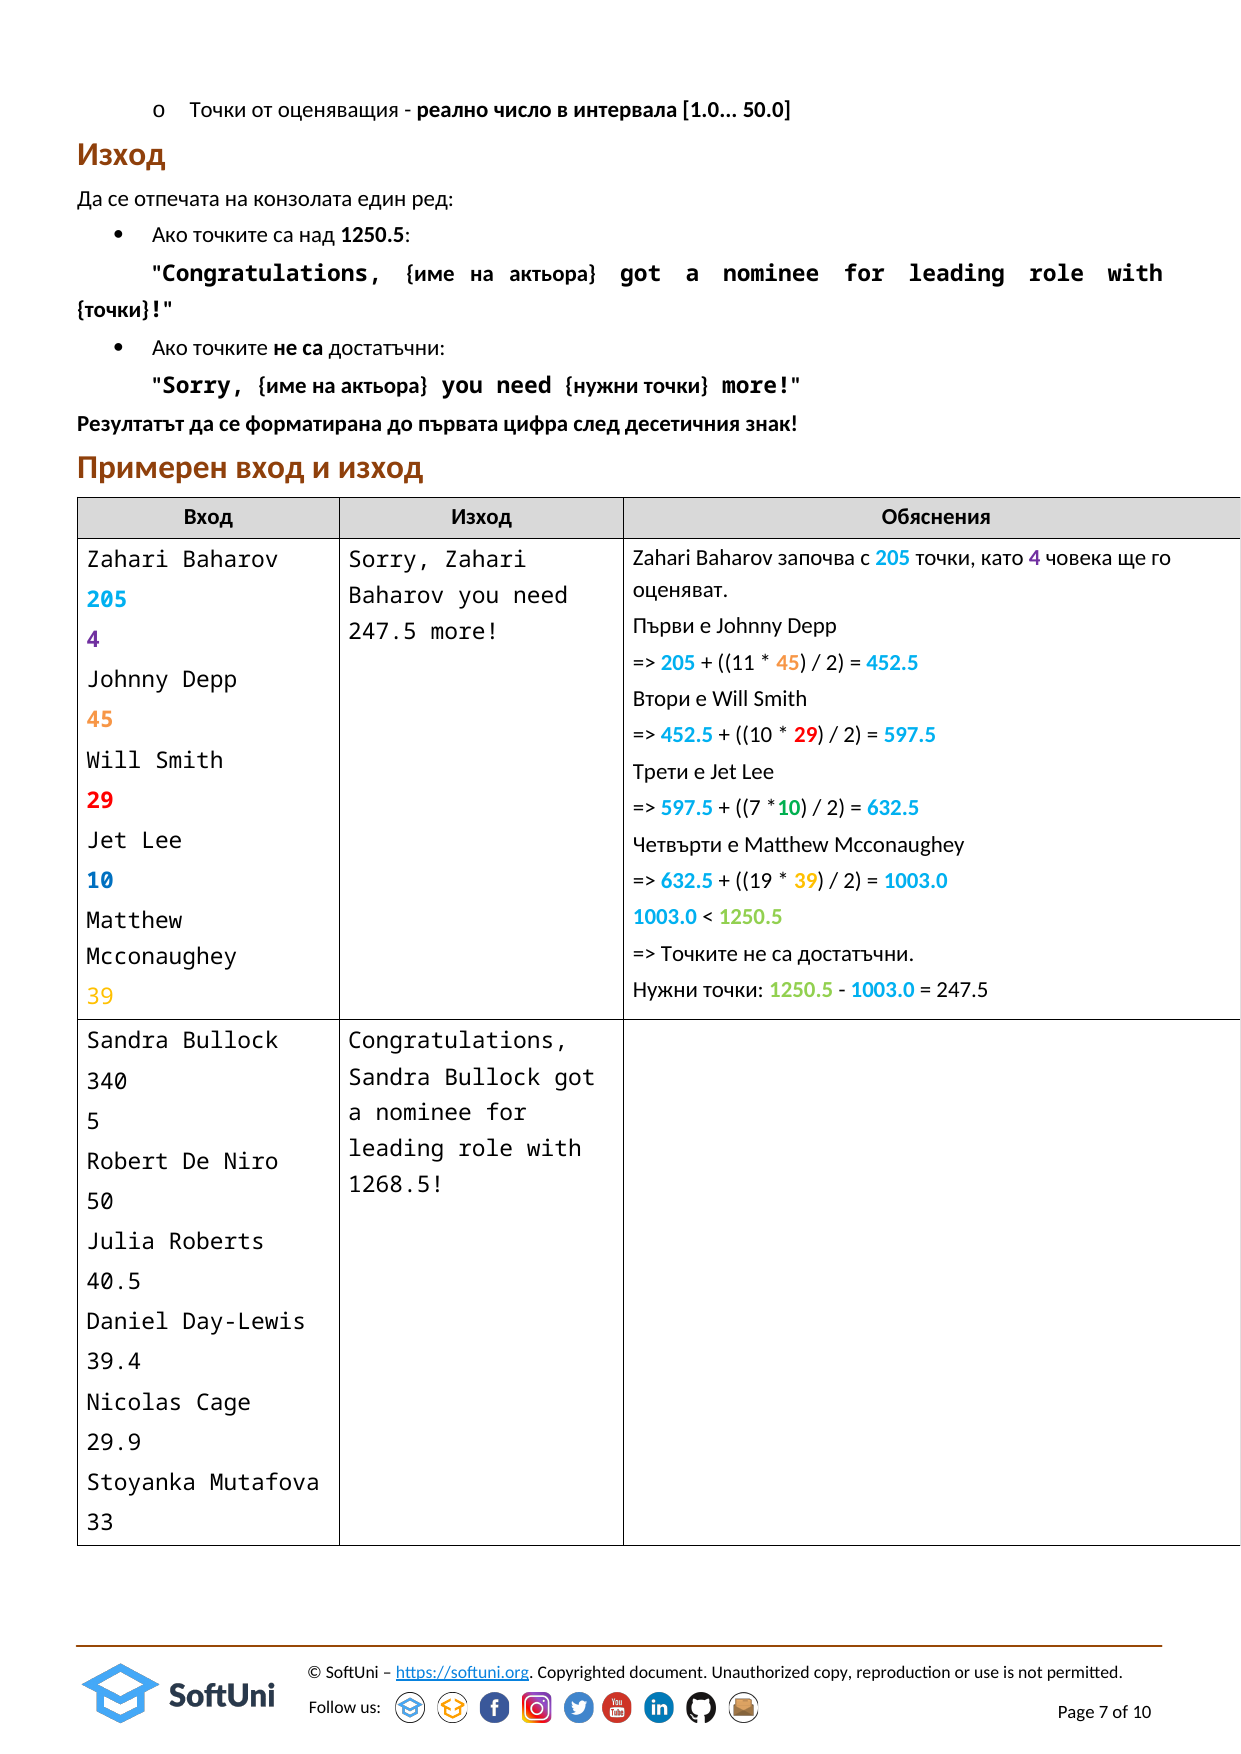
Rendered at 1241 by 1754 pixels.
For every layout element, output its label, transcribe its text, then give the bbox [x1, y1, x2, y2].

table_cell [624, 1020, 1240, 1545]
subtitle Изход [77, 133, 1163, 174]
picture [479, 1692, 510, 1723]
subtitle Примерен вход и изход [77, 446, 1163, 486]
picture [665, 1692, 674, 1701]
picture [75, 1658, 281, 1729]
text "Congratulations, {име на актьора} got a nominee for leading role with {точки}!" [77, 257, 1163, 324]
picture [602, 1692, 632, 1723]
table_header Изход [340, 498, 623, 538]
list Ако точките не са достатъчни: [114, 333, 1163, 361]
picture [522, 1692, 552, 1723]
table_cell Zahari Baharov започва с 205 точки, като 4 човека ще го оценяват. Първи е Johnny Depp => 205 + ((11 * 45) / 2) = 452.5 Втори е Will Smith => 452.5 + ((10 * 29) / 2) = 597.5 Трети е Jet Lee => 597.5 + ((7 *10) / 2) = 632.5 Четвърти е Matthew Mcconaughey => 632.5 + ((19 * 39) / 2) = 1003.0 1003.0 < 1250.5 => Toчките не са достатъчни. Нужни точки: 1250.5 - 1003.0 = 247.5 [624, 539, 1240, 1019]
picture [437, 1692, 468, 1723]
picture [395, 1692, 425, 1723]
table_cell Sorry, Zahari Baharov you need 247.5 more! [340, 539, 623, 1019]
picture [644, 1714, 653, 1723]
table_cell Sandra Bullock 340 5 Robert De Niro 50 Julia Roberts 40.5 Daniel Day-Lewis 39.4 Nicolas Cage 29.9 Stoyanka Mutafova 33 [78, 1020, 339, 1545]
picture [644, 1692, 653, 1701]
text "Sorry, {име на актьора} you need {нужни точки} more!" [77, 369, 1163, 400]
list Точки от оценяващия - реално число в интервала [1.0... 50.0] [152, 95, 1163, 124]
picture [564, 1692, 594, 1723]
table_cell Congratulations, Sandra Bullock got a nominee for leading role with 1268.5! [340, 1020, 623, 1545]
picture [658, 1705, 667, 1714]
table_header Вход [78, 498, 339, 538]
table_cell Zahari Baharov 205 4 Johnny Depp 45 Will Smith 29 Jet Lee 10 Matthew Mcconaughey 39 [78, 539, 339, 1019]
picture [686, 1692, 716, 1723]
picture [665, 1714, 674, 1723]
picture [728, 1692, 759, 1723]
text Да се отпечата на конзолата един ред: [77, 184, 1163, 212]
list Ако точките са над 1250.5: [114, 220, 1163, 248]
table_header Обяснения [624, 498, 1240, 538]
text Резултатът да се форматирана до първата цифра след десетичния знак! [77, 409, 1163, 437]
